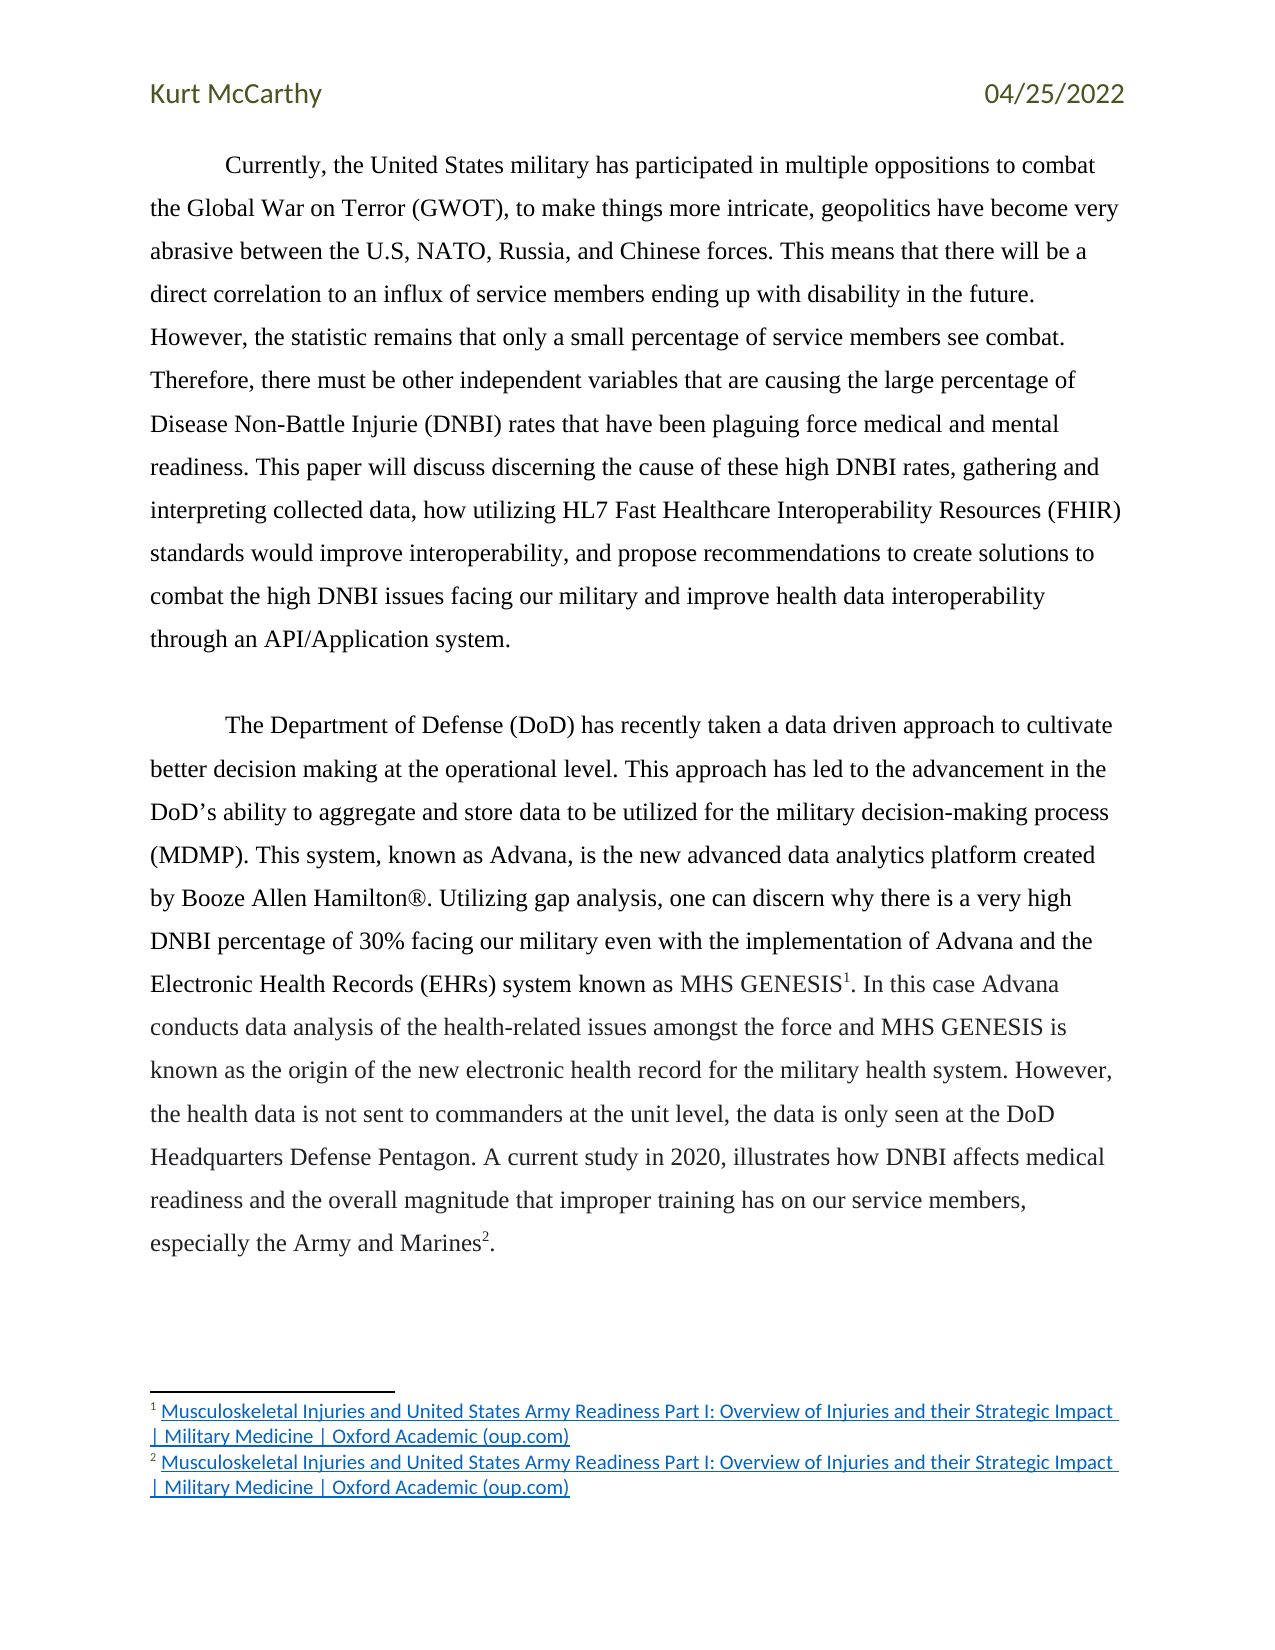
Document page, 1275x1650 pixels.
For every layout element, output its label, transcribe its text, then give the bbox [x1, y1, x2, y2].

text The Department of Defense (DoD) has recently taken a data driven approach to cultivate better decision making at the operational level. This approach has led to the advancement in the DoD’s ability to aggregate and store data to be utilized for the military decision-making process (MDMP). This system, known as Advana, is the new advanced data analytics platform created by Booze Allen Hamilton®. Utilizing gap analysis, one can discern why there is a very high DNBI percentage of 30% facing our military even with the implementation of Advana and the Electronic Health Records (EHRs) system known as MHS GENESIS. In this case Advana conducts data analysis of the health-related issues amongst the force and MHS GENESIS is known as the origin of the new electronic health record for the military health system. However, the health data is not sent to commanders at the unit level, the data is only seen at the DoD Headquarters Defense Pentagon. A current study in 2020, illustrates how DNBI affects medical readiness and the overall magnitude that improper training has on our service members, especially the Army and Marines. [150, 711, 1125, 1257]
text Currently, the United States military has participated in multiple oppositions to combat the Global War on Terror (GWOT), to make things more intricate, geopolitics have become very abrasive between the U.S, NATO, Russia, and Chinese forces. This means that there will be a direct correlation to an influx of service members ending up with disability in the future. However, the statistic remains that only a small percentage of service members see combat. Therefore, there must be other independent variables that are causing the large percentage of Disease Non-Battle Injurie (DNBI) rates that have been plaguing force medical and mental readiness. This paper will discuss discerning the cause of these high DNBI rates, gathering and interpreting collected data, how utilizing HL7 Fast Healthcare Interoperability Resources (FHIR) standards would improve interoperability, and propose recommendations to create solutions to combat the high DNBI issues facing our military and improve health data interoperability through an API/Application system. [150, 150, 1125, 653]
